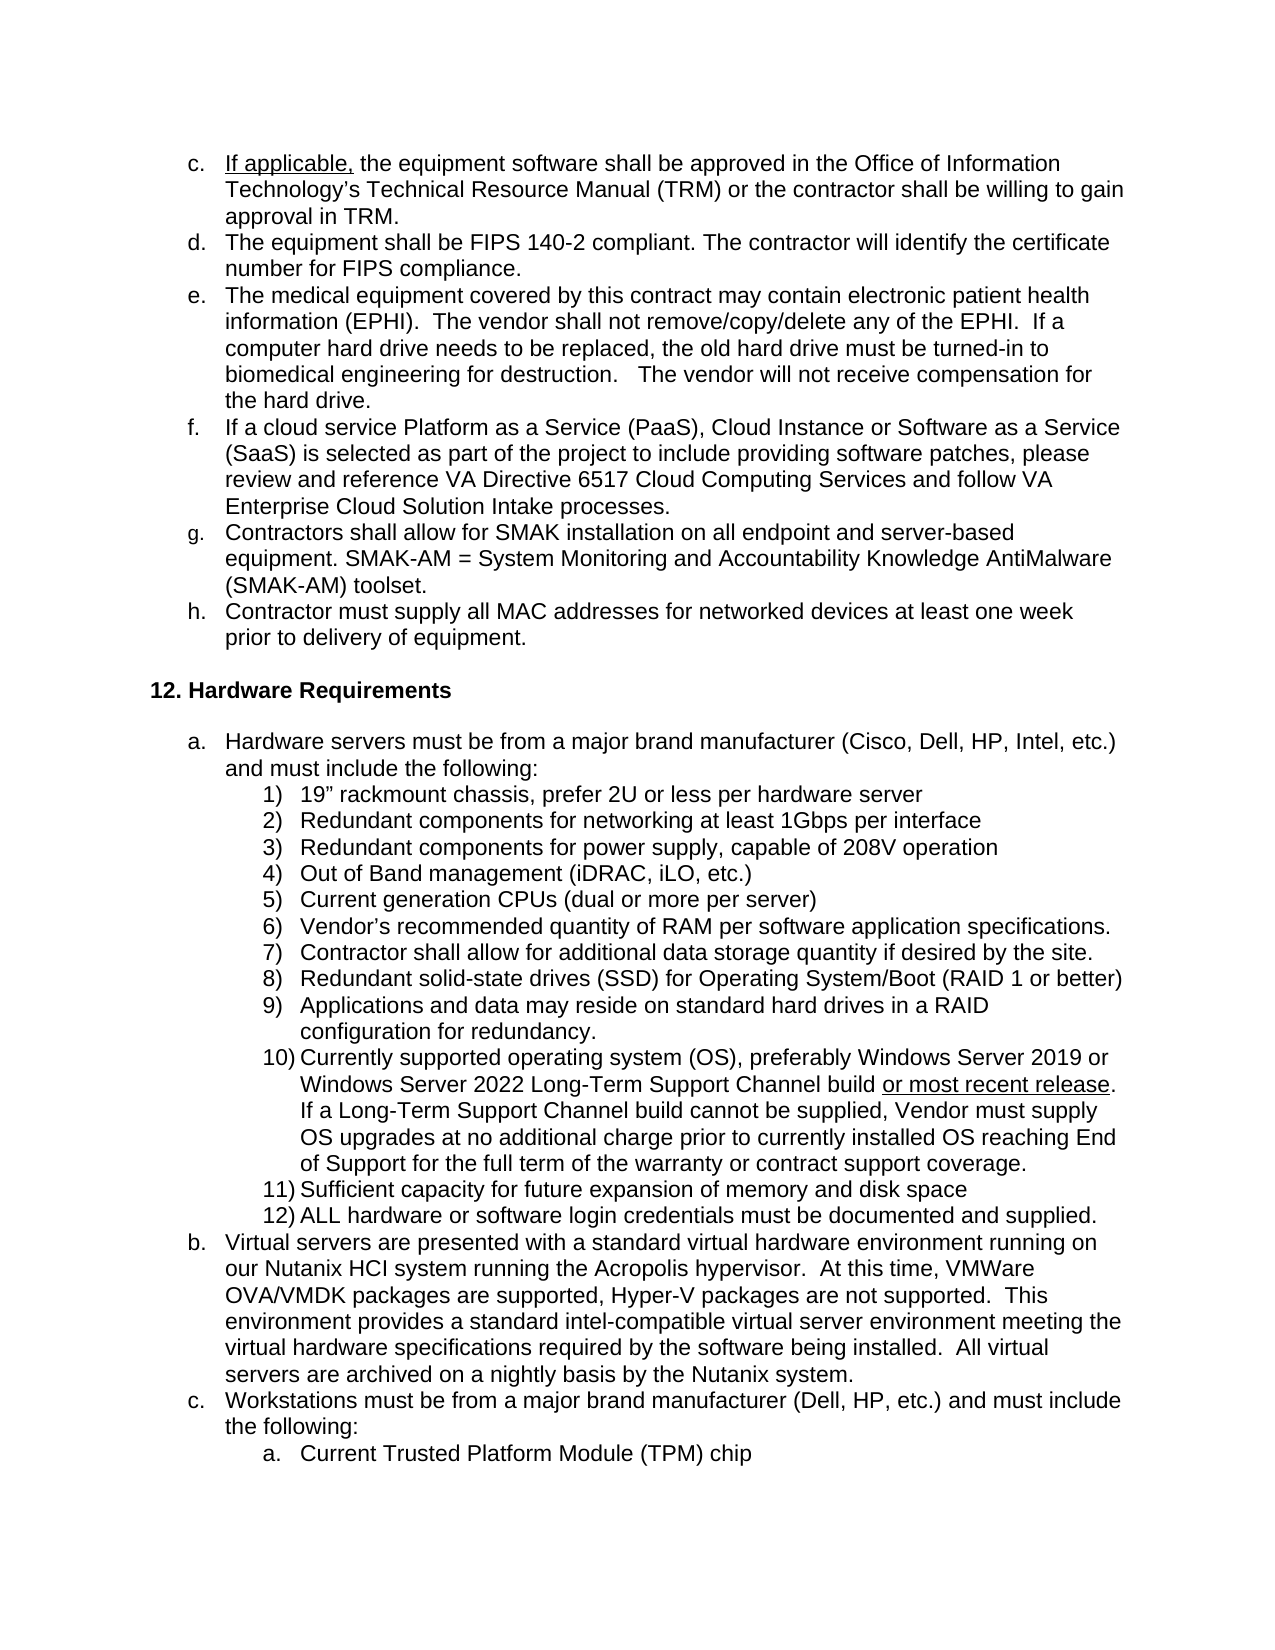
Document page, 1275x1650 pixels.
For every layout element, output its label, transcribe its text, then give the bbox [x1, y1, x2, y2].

list 19” rackmount chassis, prefer 2U or less per hardware server [262, 781, 1125, 807]
list Current generation CPUs (dual or more per server) [262, 886, 1125, 913]
list If applicable, the equipment software shall be approved in the Office of Information Technology’s Technical Resource Manual (TRM) or the contractor shall be willing to gain approval in TRM. [187, 150, 1125, 229]
list Current Trusted Platform Module (TPM) chip [262, 1440, 1125, 1466]
list The equipment shall be FIPS 140-2 compliant. The contractor will identify the certificate number for FIPS compliance. [187, 229, 1125, 282]
list Out of Band management (iDRAC, iLO, etc.) [262, 860, 1125, 886]
list Contractor shall allow for additional data storage quantity if desired by the site. [262, 939, 1125, 965]
list Currently supported operating system (OS), preferably Windows Server 2019 or Windows Server 2022 Long-Term Support Channel build or most recent release. If a Long-Term Support Channel build cannot be supplied, Vendor must supply OS upgrades at no additional charge prior to currently installed OS reaching End of Support for the full term of the warranty or contract support coverage. [262, 1044, 1125, 1176]
list Hardware servers must be from a major brand manufacturer (Cisco, Dell, HP, Intel, etc.) and must include the following: [187, 728, 1125, 781]
list If a cloud service Platform as a Service (PaaS), Cloud Instance or Software as a Service (SaaS) is selected as part of the project to include providing software patches, please review and reference VA Directive 6517 Cloud Computing Services and follow VA Enterprise Cloud Solution Intake processes. [187, 413, 1125, 519]
list Redundant components for networking at least 1Gbps per interface [262, 807, 1125, 833]
list Redundant solid-state drives (SSD) for Operating System/Boot (RAID 1 or better) [262, 965, 1125, 992]
list Vendor’s recommended quantity of RAM per software application specifications. [262, 913, 1125, 939]
text 12. Hardware Requirements [150, 677, 1125, 703]
list The medical equipment covered by this contract may contain electronic patient health information (EPHI). The vendor shall not remove/copy/delete any of the EPHI. If a computer hard drive needs to be replaced, the old hard drive must be turned-in to biomedical engineering for destruction. The vendor will not receive compensation for the hard drive. [187, 282, 1125, 413]
list Redundant components for power supply, capable of 208V operation [262, 833, 1125, 860]
list Workstations must be from a major brand manufacturer (Dell, HP, etc.) and must include the following: [187, 1387, 1125, 1440]
list Virtual servers are presented with a standard virtual hardware environment running on our Nutanix HCI system running the Acropolis hypervisor. At this time, VMWare OVA/VMDK packages are supported, Hyper-V packages are not supported. This environment provides a standard intel-compatible virtual server environment meeting the virtual hardware specifications required by the software being installed. All virtual servers are archived on a nightly basis by the Nutanix system. [187, 1229, 1125, 1387]
list Contractor must supply all MAC addresses for networked devices at least one week prior to delivery of equipment. [187, 598, 1125, 651]
list Contractors shall allow for SMAK installation on all endpoint and server-based equipment. SMAK-AM = System Monitoring and Accountability Knowledge AntiMalware (SMAK-AM) toolset. [187, 519, 1125, 598]
list Sufficient capacity for future expansion of memory and disk space [262, 1176, 1125, 1202]
list Applications and data may reside on standard hard drives in a RAID configuration for redundancy. [262, 992, 1125, 1044]
list ALL hardware or software login credentials must be documented and supplied. [262, 1202, 1125, 1229]
